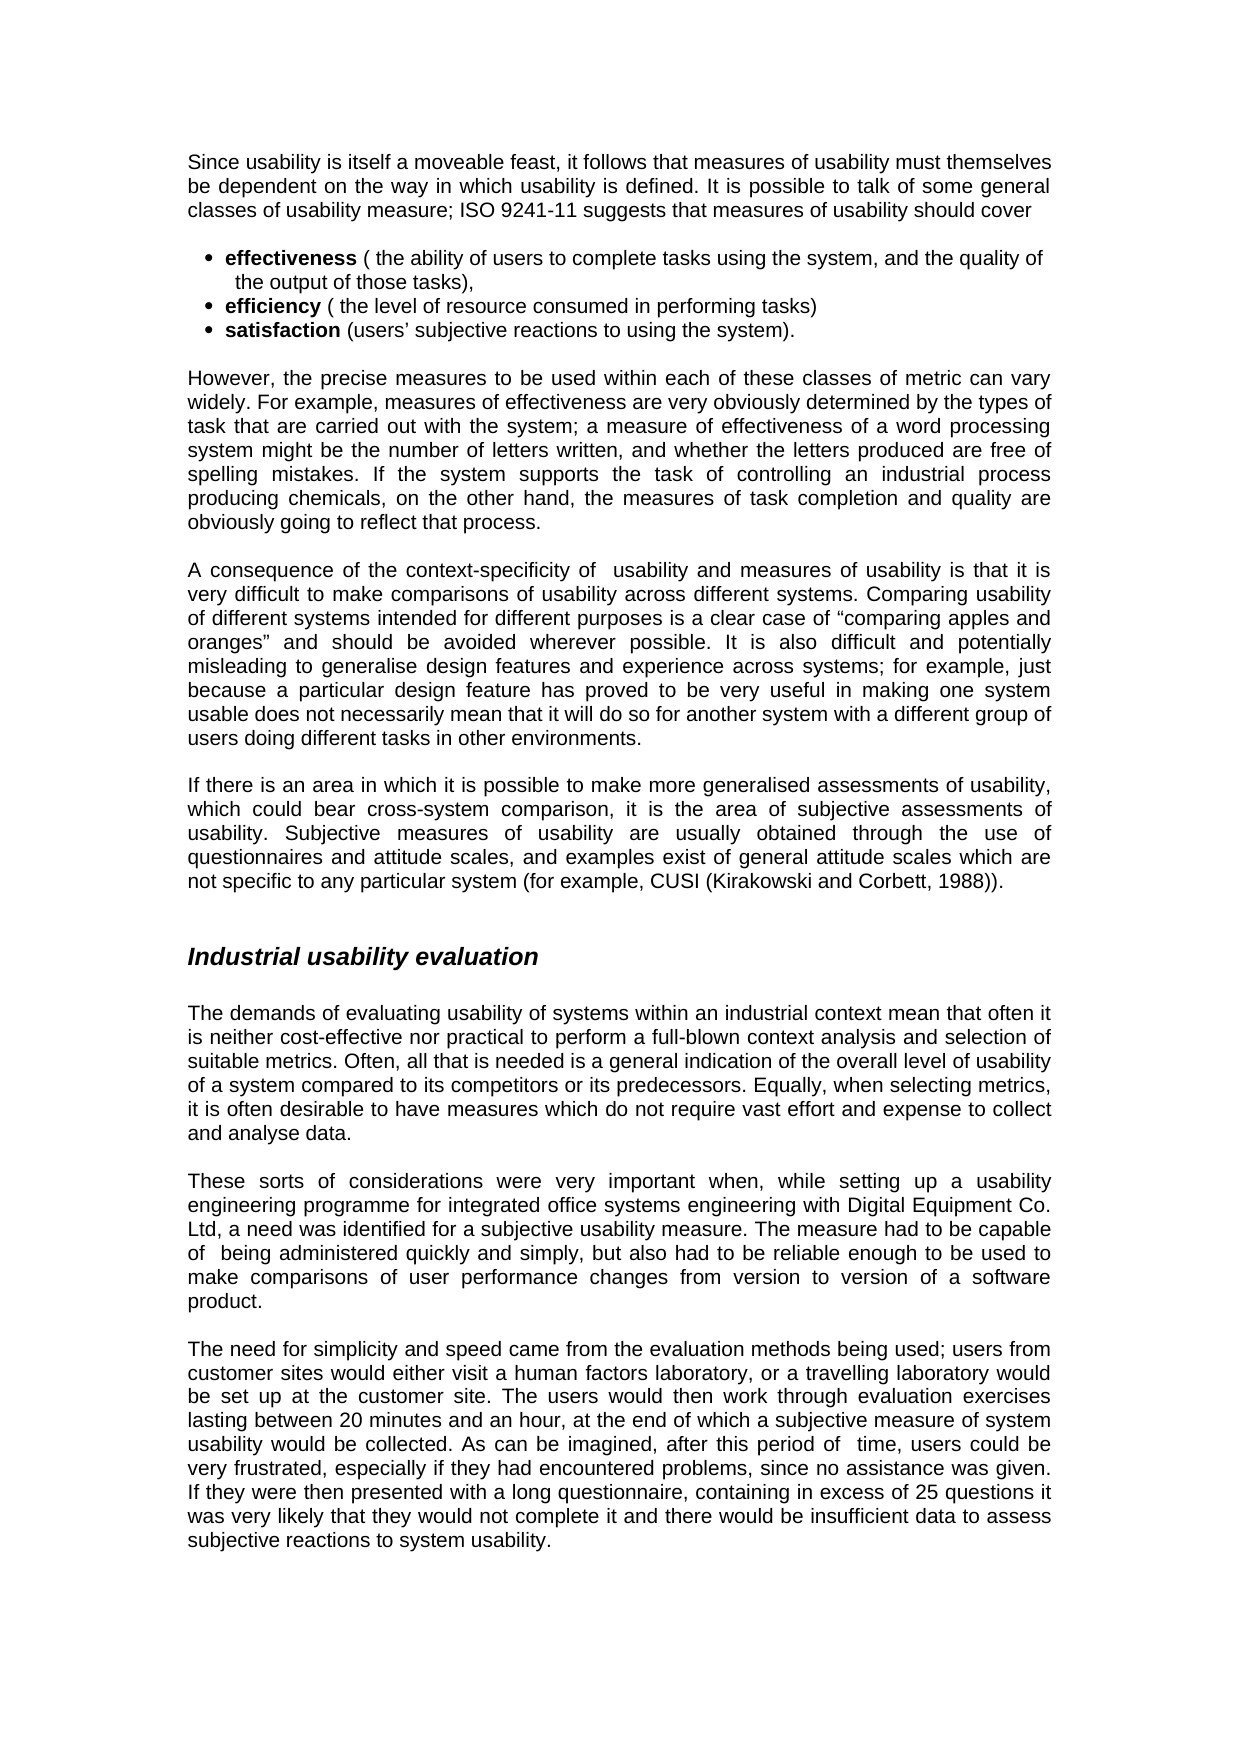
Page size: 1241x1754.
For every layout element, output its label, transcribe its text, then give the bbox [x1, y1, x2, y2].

text However, the precise measures to be used within each of these classes of metric can vary widely. For example, measures of effectiveness are very obviously determined by the types of task that are carried out with the system; a measure of effectiveness of a word processing system might be the number of letters written, and whether the letters produced are free of spelling mistakes. If the system supports the task of controlling an industrial process producing chemicals, on the other hand, the measures of task completion and quality are obviously going to reflect that process. [187, 366, 1053, 534]
text Since usability is itself a moveable feast, it follows that measures of usability must themselves be dependent on the way in which usability is defined. It is possible to talk of some general classes of usability measure; ISO 9241-11 suggests that measures of usability should cover [187, 150, 1053, 222]
text The need for simplicity and speed came from the evaluation methods being used; users from customer sites would either visit a human factors laboratory, or a travelling laboratory would be set up at the customer site. The users would then work through evaluation exercises lasting between 20 minutes and an hour, at the end of which a subjective measure of system usability would be collected. As can be imagined, after this period of time, users could be very frustrated, especially if they had encountered problems, since no assistance was given. If they were then presented with a long questionnaire, containing in excess of 25 questions it was very likely that they would not complete it and there would be insufficient data to assess subjective reactions to system usability. [187, 1336, 1053, 1552]
subtitle Industrial usability evaluation [187, 942, 1053, 971]
list efficiency ( the level of resource consumed in performing tasks) [205, 294, 1053, 318]
text The demands of evaluating usability of systems within an industrial context mean that often it is neither cost-effective nor practical to perform a full-blown context analysis and selection of suitable metrics. Often, all that is needed is a general indication of the overall level of usability of a system compared to its competitors or its predecessors. Equally, when selecting metrics, it is often desirable to have measures which do not require vast effort and expense to collect and analyse data. [187, 1001, 1053, 1145]
text If there is an area in which it is possible to make more generalised assessments of usability, which could bear cross-system comparison, it is the area of subjective assessments of usability. Subjective measures of usability are usually obtained through the use of questionnaires and attitude scales, and examples exist of general attitude scales which are not specific to any particular system (for example, CUSI (Kirakowski and Corbett, 1988)). [187, 773, 1053, 893]
list satisfaction (users’ subjective reactions to using the system). [205, 318, 1053, 366]
text A consequence of the context-specificity of usability and measures of usability is that it is very difficult to make comparisons of usability across different systems. Comparing usability of different systems intended for different purposes is a clear case of “comparing apples and oranges” and should be avoided wherever possible. It is also difficult and potentially misleading to generalise design features and experience across systems; for example, just because a particular design feature has proved to be very useful in making one system usable does not necessarily mean that it will do so for another system with a different group of users doing different tasks in other environments. [187, 558, 1053, 749]
list effectiveness ( the ability of users to complete tasks using the system, and the quality of the output of those tasks), [205, 246, 1053, 294]
text These sorts of considerations were very important when, while setting up a usability engineering programme for integrated office systems engineering with Digital Equipment Co. Ltd, a need was identified for a subjective usability measure. The measure had to be capable of being administered quickly and simply, but also had to be reliable enough to be used to make comparisons of user performance changes from version to version of a software product. [187, 1169, 1053, 1312]
